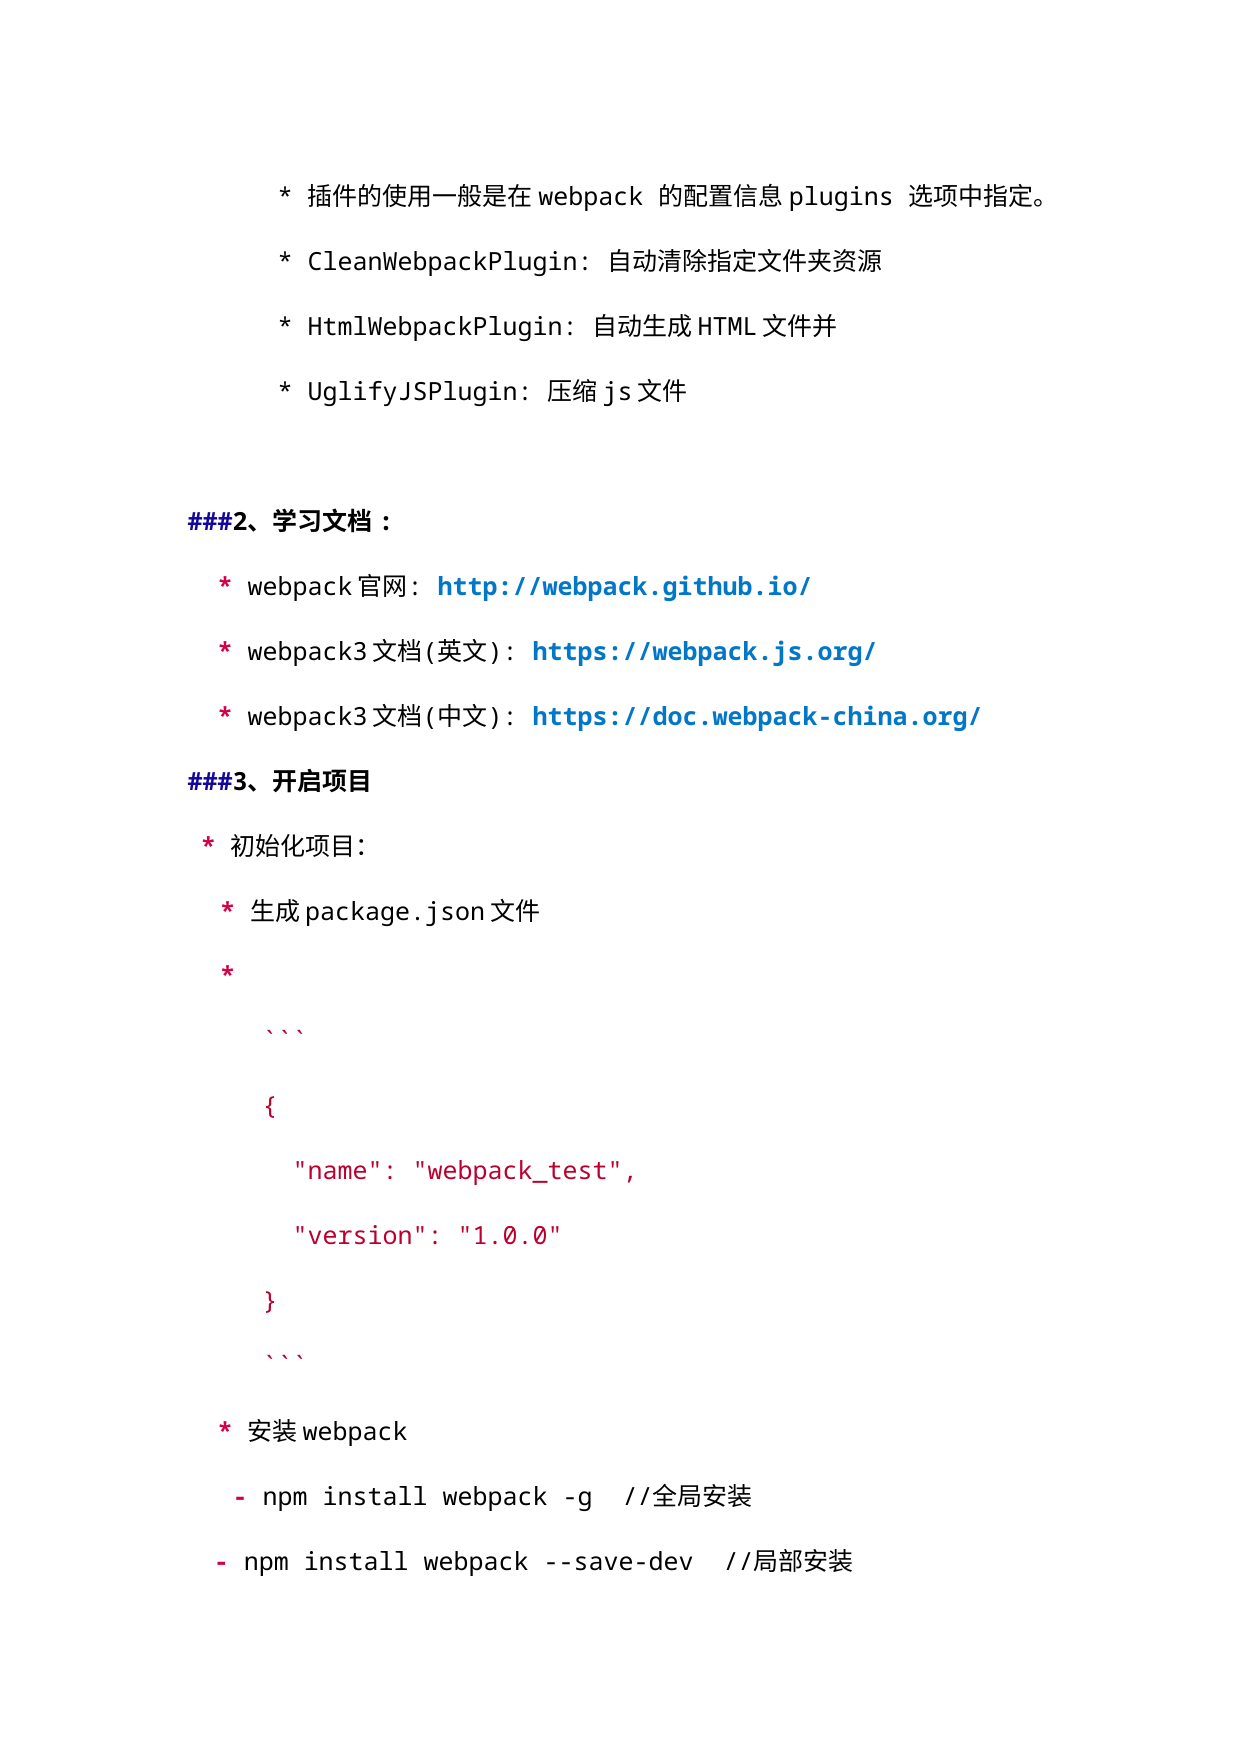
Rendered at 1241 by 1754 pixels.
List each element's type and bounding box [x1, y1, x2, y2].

text [187, 162, 1053, 1592]
